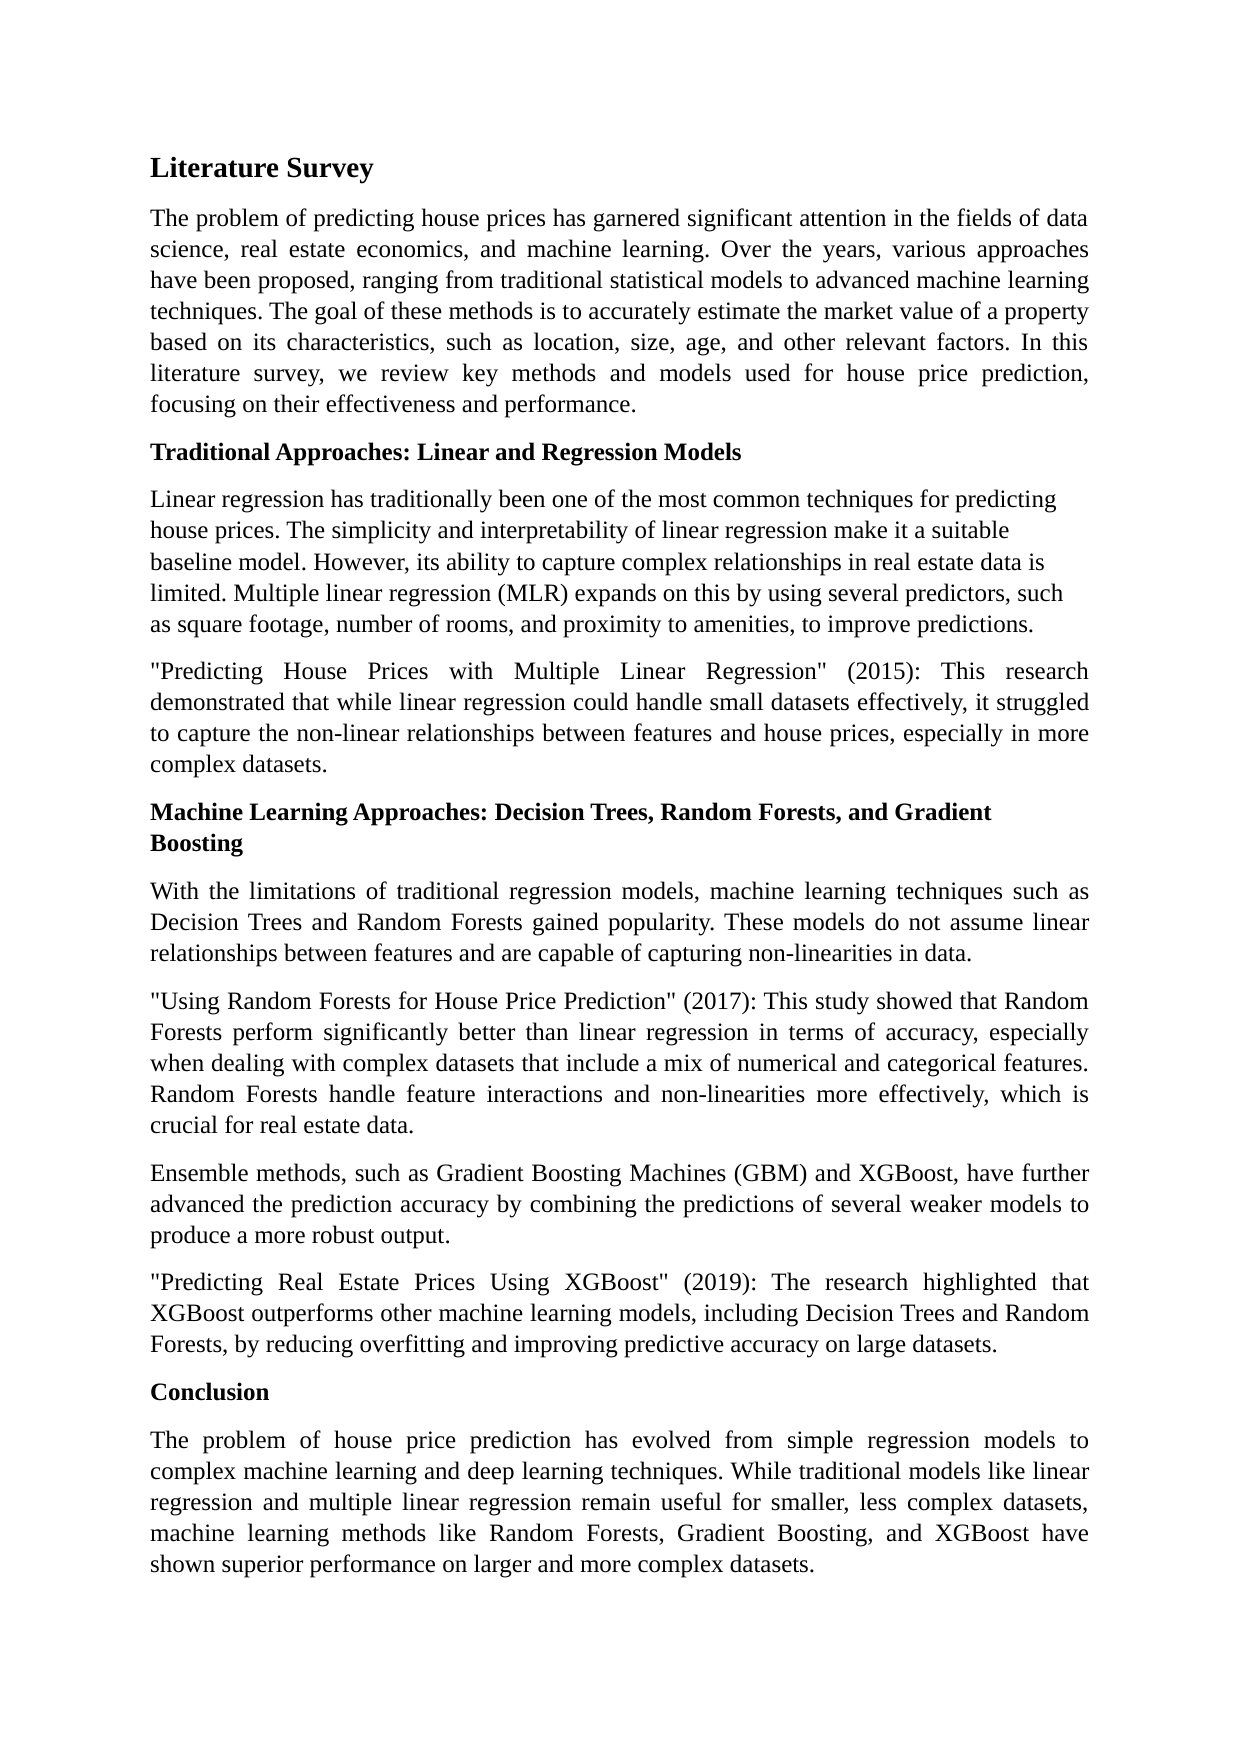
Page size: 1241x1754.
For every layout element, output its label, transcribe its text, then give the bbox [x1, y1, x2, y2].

text "Predicting House Prices with Multiple Linear Regression" (2015): This research demonstrated that while linear regression could handle small datasets effectively, it struggled to capture the non-linear relationships between features and house prices, especially in more complex datasets. [150, 656, 1090, 778]
text The problem of predicting house prices has garnered significant attention in the fields of data science, real estate economics, and machine learning. Over the years, various approaches have been proposed, ranging from traditional statistical models to advanced machine learning techniques. The goal of these methods is to accurately estimate the market value of a property based on its characteristics, such as location, size, age, and other relevant factors. In this literature survey, we review key methods and models used for house price prediction, focusing on their effectiveness and performance. [150, 203, 1090, 418]
text The problem of house price prediction has evolved from simple regression models to complex machine learning and deep learning techniques. While traditional models like linear regression and multiple linear regression remain useful for smaller, less complex datasets, machine learning methods like Random Forests, Gradient Boosting, and XGBoost have shown superior performance on larger and more complex datasets. [150, 1425, 1090, 1578]
text "Predicting Real Estate Prices Using XGBoost" (2019): The research highlighted that XGBoost outperforms other machine learning models, including Decision Trees and Random Forests, by reducing overfitting and improving predictive accuracy on large datasets. [150, 1267, 1090, 1358]
text Machine Learning Approaches: Decision Trees, Random Forests, and Gradient Boosting [150, 797, 1090, 857]
text Linear regression has traditionally been one of the most common techniques for predicting house prices. The simplicity and interpretability of linear regression make it a suitable baseline model. However, its ability to capture complex relationships in real estate data is limited. Multiple linear regression (MLR) expands on this by using several predictors, such as square footage, number of rooms, and proximity to amenities, to improve predictions. [150, 484, 1090, 637]
text Ensemble methods, such as Gradient Boosting Machines (GBM) and XGBoost, have further advanced the prediction accuracy by combining the predictions of several weaker models to produce a more robust output. [150, 1158, 1090, 1248]
text "Using Random Forests for House Price Prediction" (2017): This study showed that Random Forests perform significantly better than linear regression in terms of accuracy, especially when dealing with complex datasets that include a mix of numerical and categorical features. Random Forests handle feature interactions and non-linearities more effectively, which is crucial for real estate data. [150, 986, 1090, 1139]
text With the limitations of traditional regression models, machine learning techniques such as Decision Trees and Random Forests gained popularity. These models do not assume linear relationships between features and are capable of capturing non-linearities in data. [150, 876, 1090, 967]
text Literature Survey [150, 150, 1090, 183]
text Traditional Approaches: Linear and Regression Models [150, 437, 1090, 466]
text Conclusion [150, 1377, 1090, 1406]
